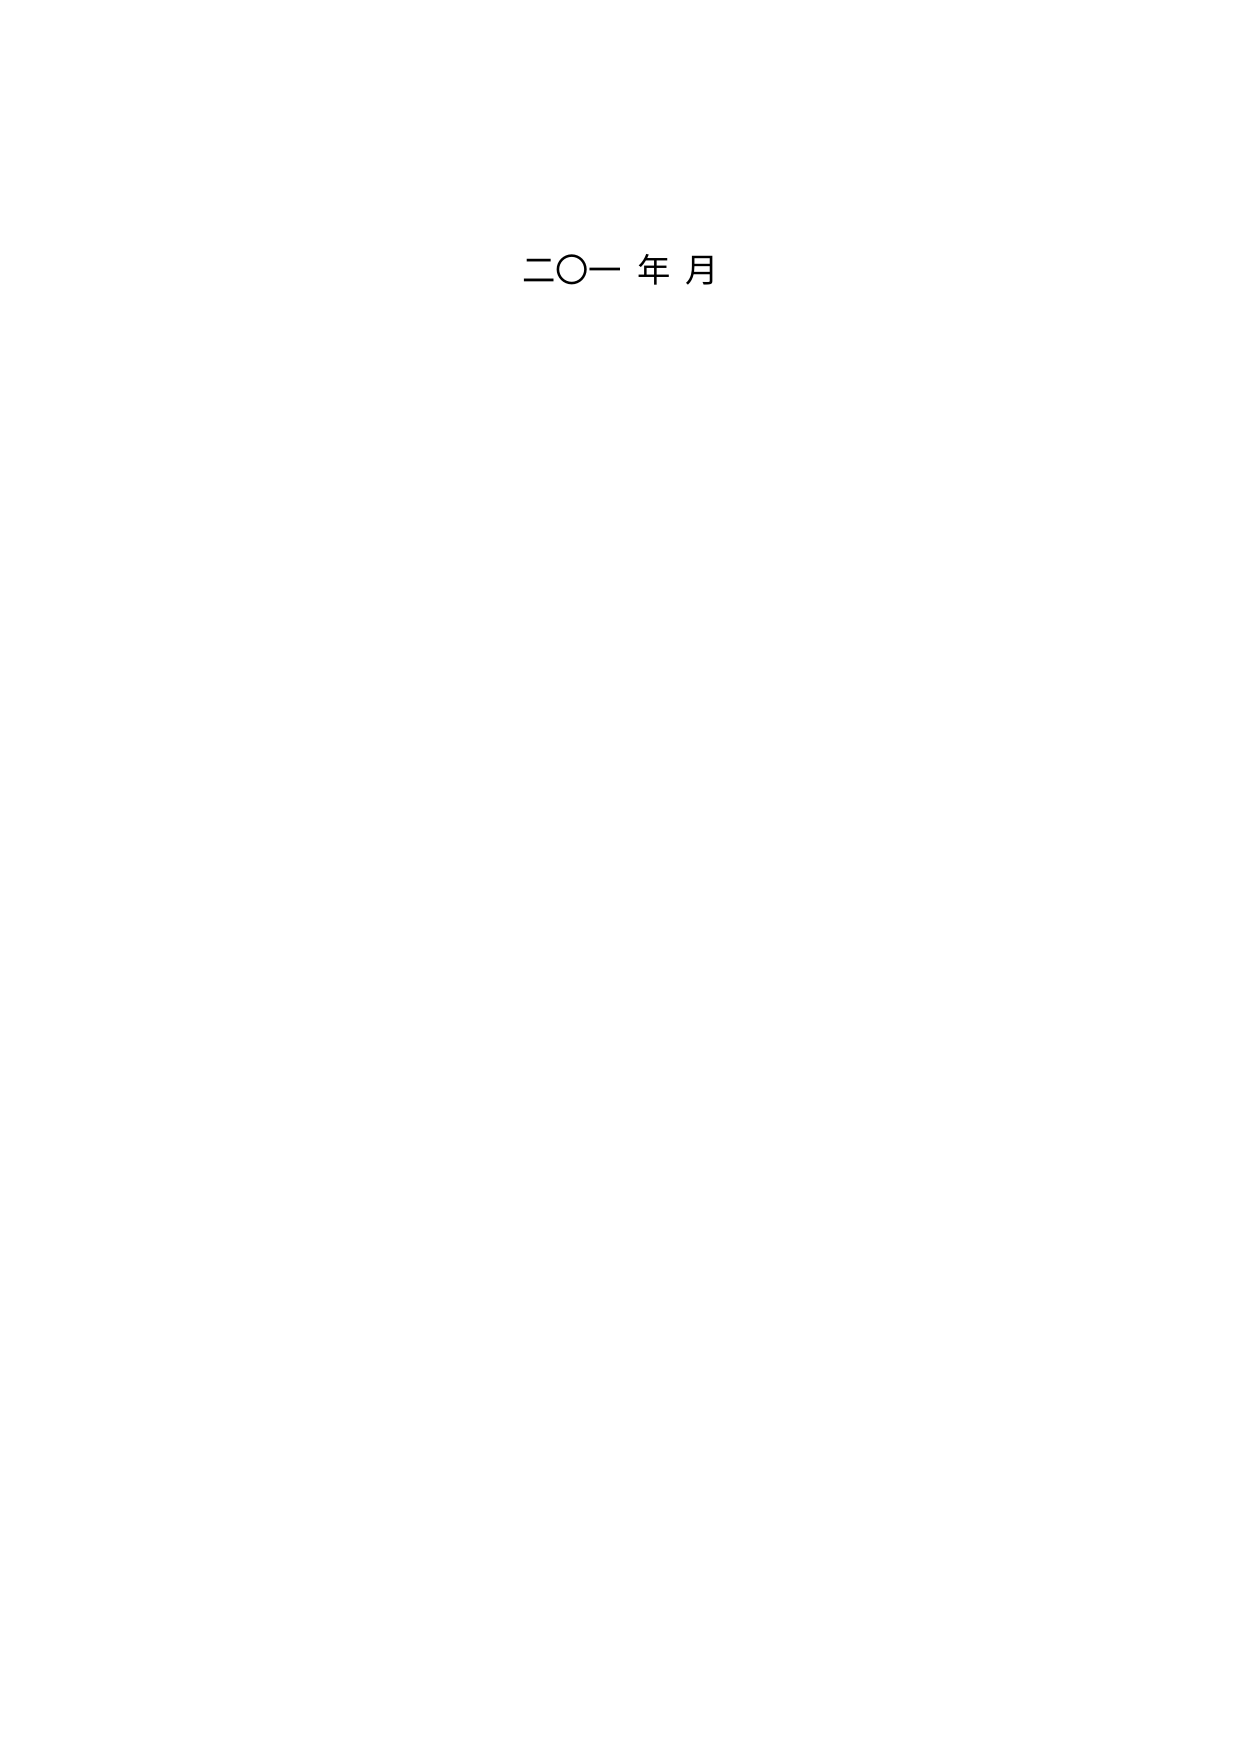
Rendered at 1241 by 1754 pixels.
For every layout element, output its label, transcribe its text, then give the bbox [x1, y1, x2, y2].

text 二〇一 年 月 [187, 235, 1053, 300]
